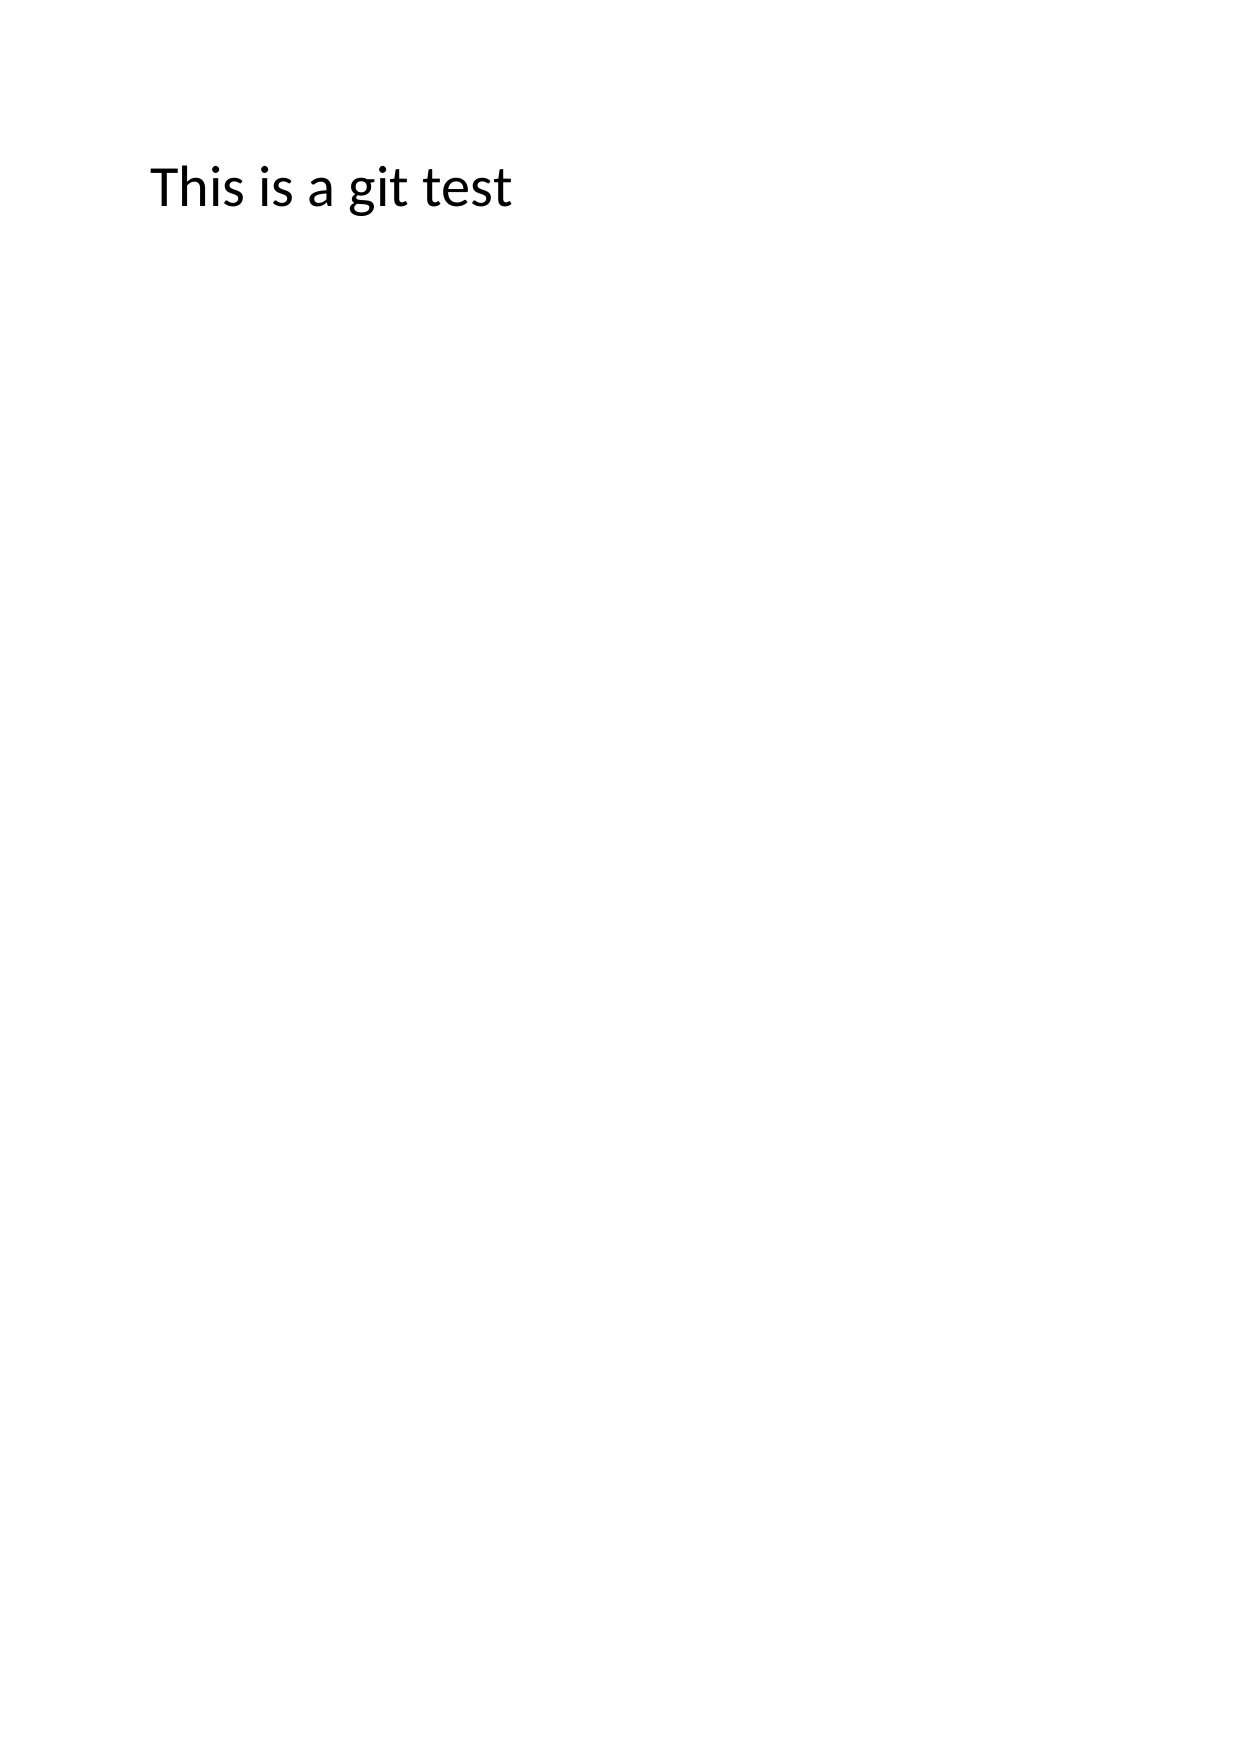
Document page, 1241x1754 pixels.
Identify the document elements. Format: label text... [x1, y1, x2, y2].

text This is a git test [150, 150, 1090, 221]
